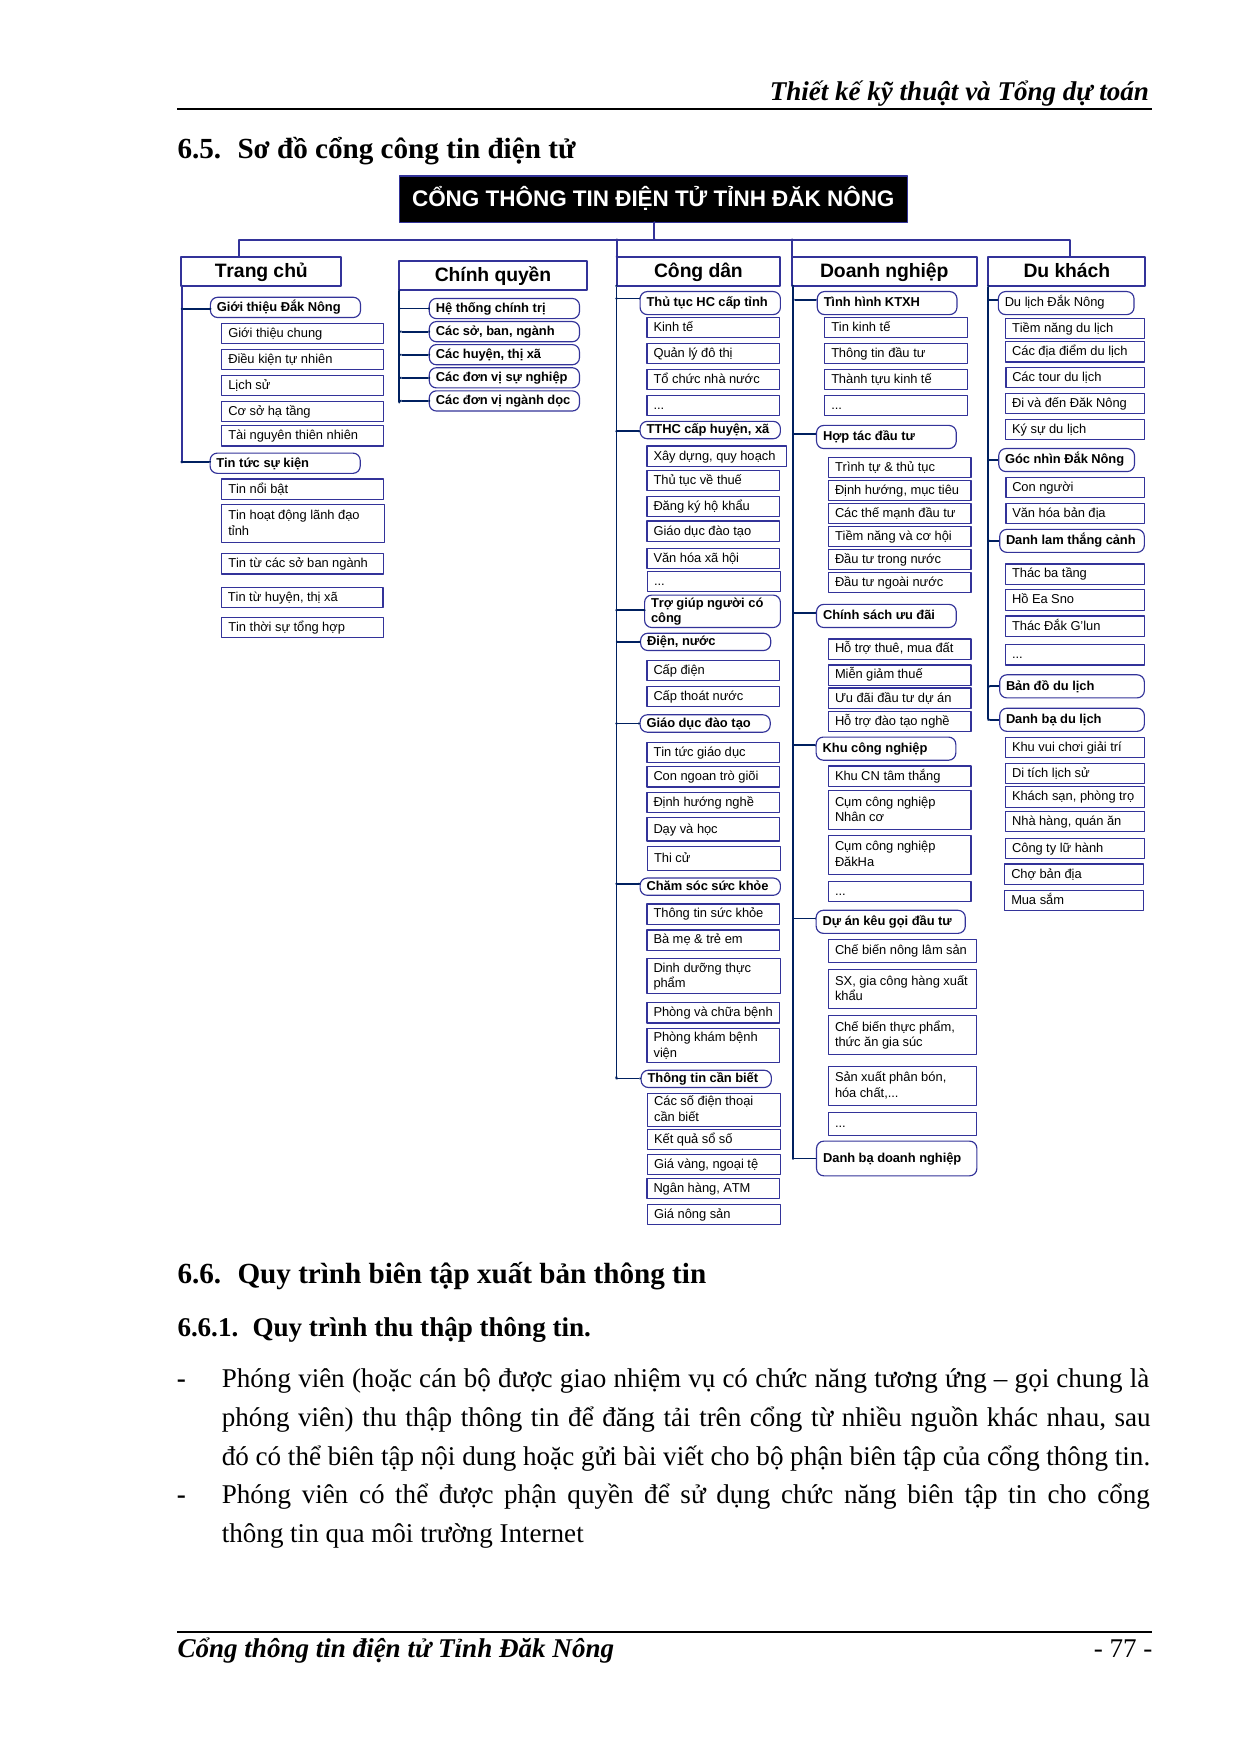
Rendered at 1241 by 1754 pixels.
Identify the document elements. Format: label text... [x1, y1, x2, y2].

subtitle Quy trình thu thập thông tin. [177, 1311, 1152, 1342]
subtitle Sơ đồ cổng công tin điện tử [177, 131, 1152, 165]
list Phóng viên có thể được phận quyền để sử dụng chức năng biên tập tin cho cổng thông tin qua môi trường Internet [177, 1479, 1152, 1549]
list Phóng viên (hoặc cán bộ được giao nhiệm vụ có chức năng tương ứng – gọi chung là phóng viên) thu thập thông tin để đăng tải trên cổng từ nhiều nguồn khác nhau, sau đó có thể biên tập nội dung hoặc gửi bài viết cho bộ phận biên tập của cổng thông tin. [177, 1362, 1152, 1471]
subtitle Quy trình biên tập xuất bản thông tin [177, 1256, 1152, 1290]
